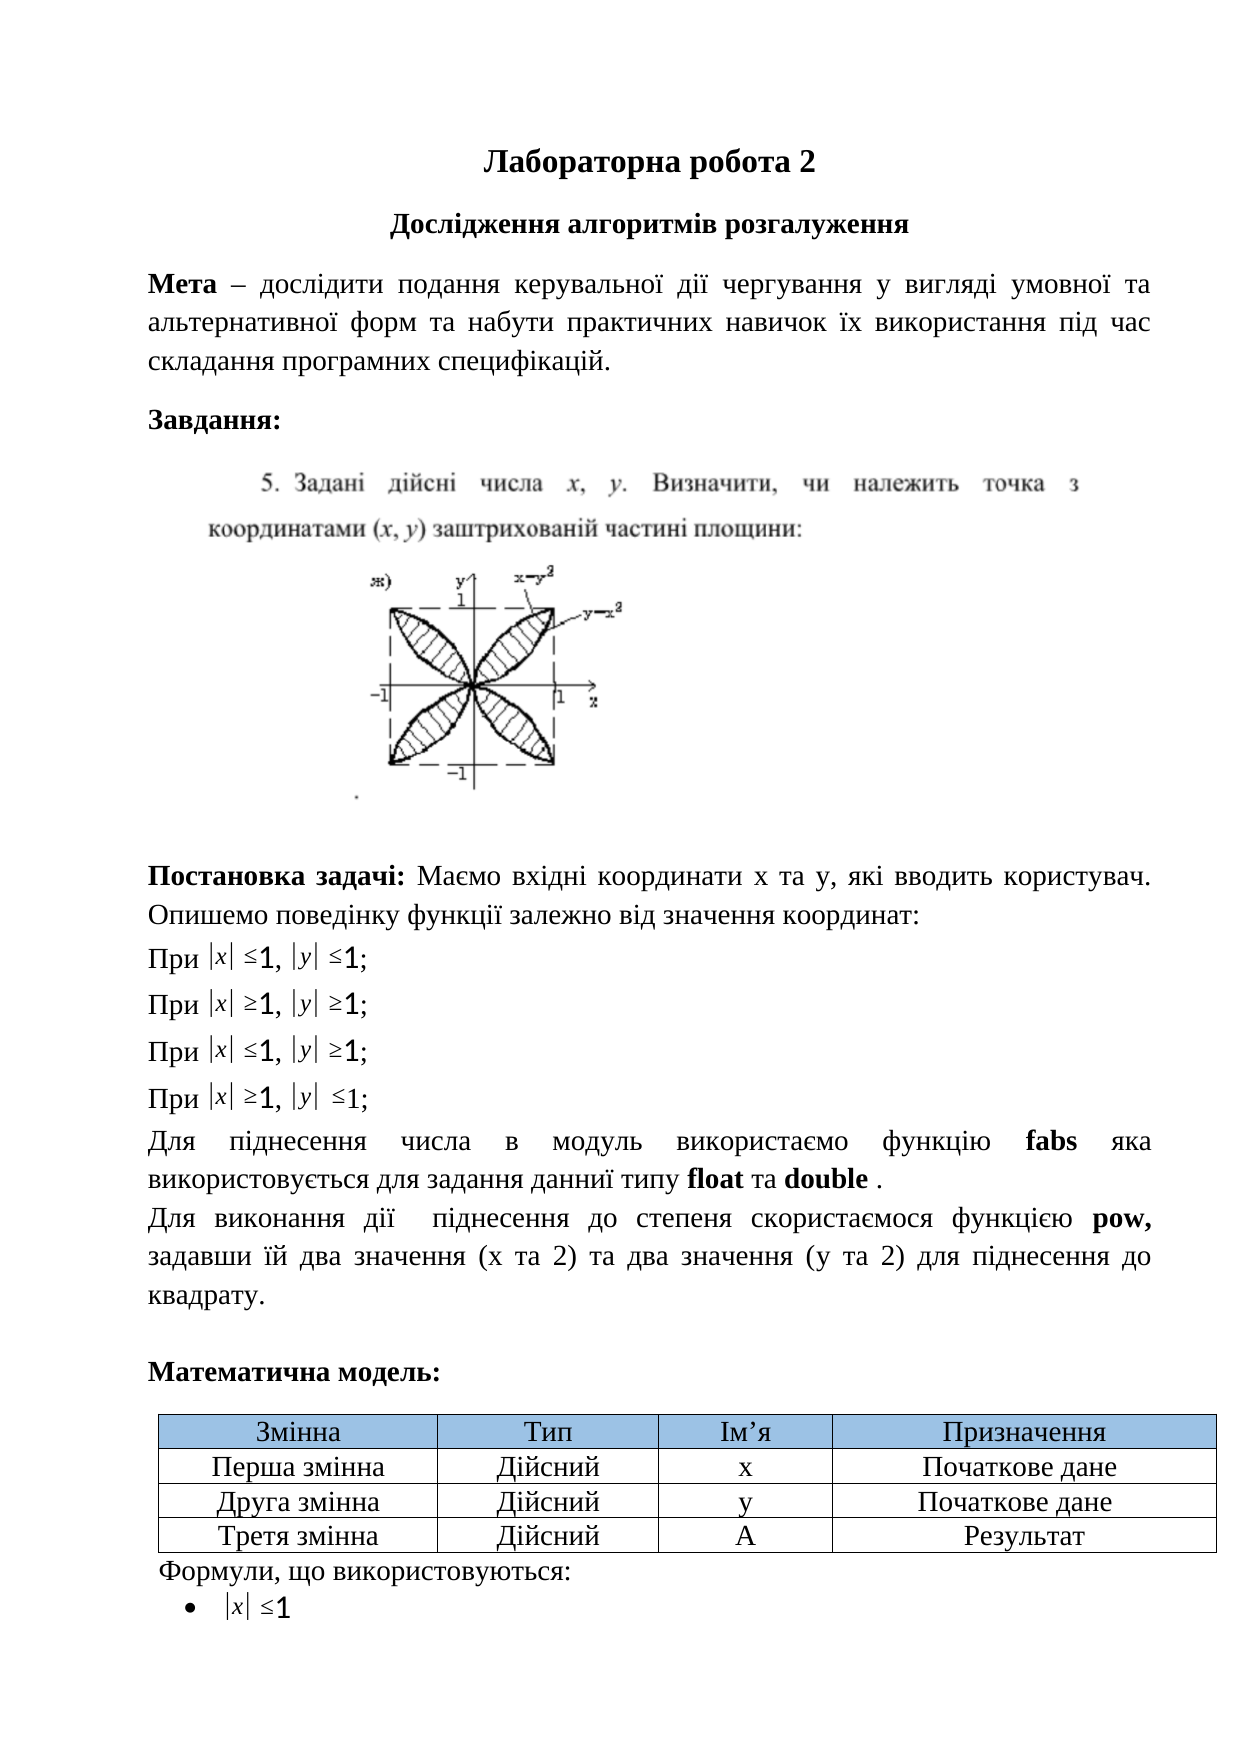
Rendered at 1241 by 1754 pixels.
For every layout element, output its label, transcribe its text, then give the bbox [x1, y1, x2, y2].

table_header Ім’я [659, 1415, 832, 1448]
table_cell Дійсний [438, 1449, 658, 1483]
table_cell Третя змінна [159, 1518, 437, 1552]
text Дослідження алгоритмів розгалуження [148, 206, 1152, 240]
text Мета – дослідити подання керувальної дії чергування у вигляді умовної та альтернативної форм та набути практичних навичок їх використання під час складання програмних специфікацій. [148, 266, 1152, 376]
table_cell y [659, 1484, 832, 1517]
table_cell Початкове дане [833, 1449, 1216, 1483]
picture [147, 461, 1152, 834]
table_header Призначення [833, 1415, 1216, 1448]
text Формули, що використовуються: [158, 1553, 1140, 1586]
table_header Змінна [159, 1415, 437, 1448]
text При 1, 1; [148, 1076, 1152, 1117]
text Для виконання дії піднесення до степеня скористаємося функцією pow, задавши їй два значення (х та 2) та два значення (y та 2) для піднесення до квадрату. [148, 1200, 1152, 1311]
text Завдання: [148, 402, 1152, 436]
list 1 [185, 1586, 1152, 1627]
table_cell Дійсний [438, 1518, 658, 1552]
table_cell Початкове дане [833, 1484, 1216, 1517]
text При 1, 1; [148, 982, 1152, 1023]
table_header Тип [438, 1415, 658, 1448]
table_cell A [659, 1518, 832, 1552]
text При 1, 1; [148, 936, 1152, 976]
table_cell Перша змінна [159, 1449, 437, 1483]
table_cell x [659, 1449, 832, 1483]
text Для піднесення числа в модуль використаємо функцію fabs яка використовується для задання данниї типу float та double . [148, 1123, 1152, 1195]
text Лабораторна робота 2 [148, 142, 1152, 180]
table_cell Результат [833, 1518, 1216, 1552]
table_cell Друга змінна [159, 1484, 437, 1517]
text При 1, 1; [148, 1029, 1152, 1070]
table_cell Дійсний [438, 1484, 658, 1517]
text Математична модель: [148, 1354, 1152, 1388]
text Постановка задачі: Маємо вхідні координати x та y, які вводить користувач. Опишемо поведінку функції залежно від значення координат: [148, 858, 1152, 931]
